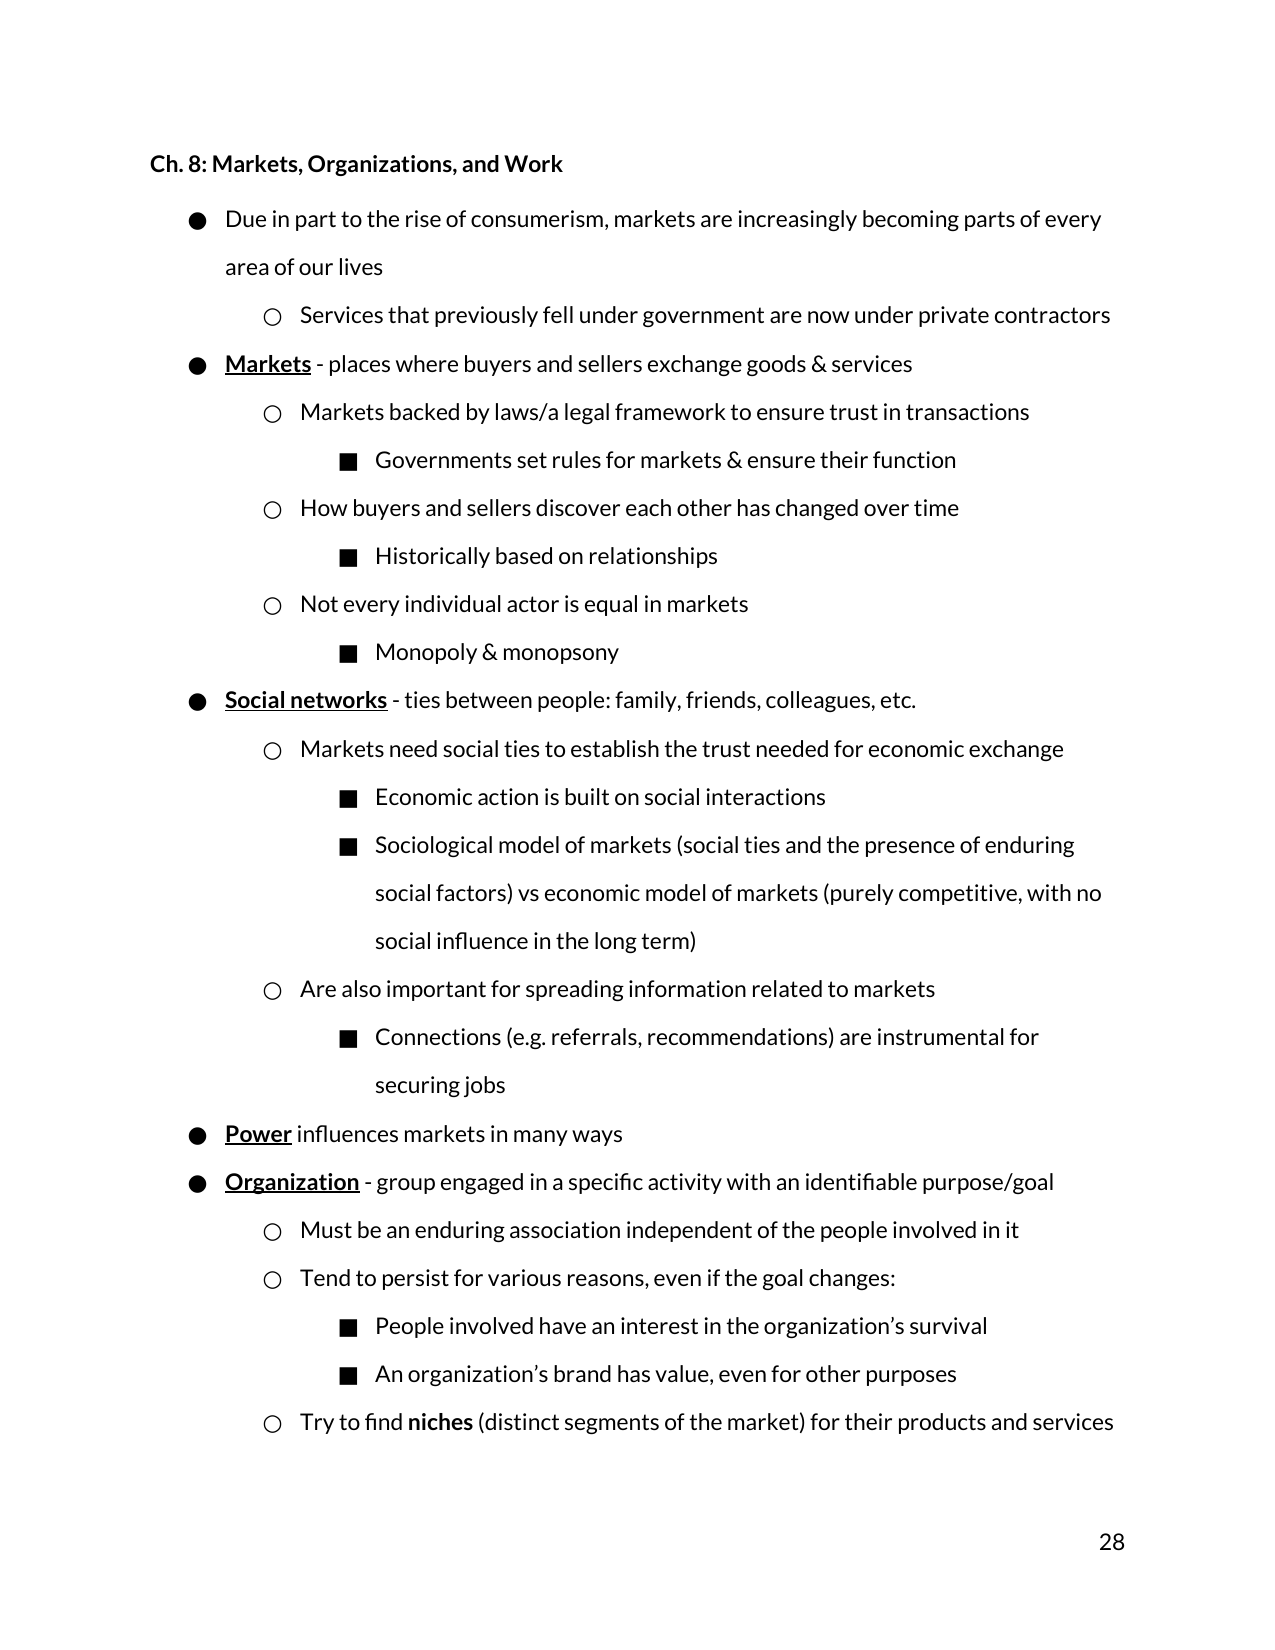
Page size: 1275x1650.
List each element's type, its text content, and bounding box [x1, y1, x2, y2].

list Monopoly & monopsony [337, 638, 1125, 666]
list Markets backed by laws/a legal framework to ensure trust in transactions [262, 397, 1125, 425]
list An organization’s brand has value, even for other purposes [337, 1360, 1125, 1387]
list Economic action is built on social interactions [337, 782, 1125, 810]
subtitle Ch. 8: Markets, Organizations, and Work [150, 150, 1125, 177]
list Must be an enduring association independent of the people involved in it [262, 1216, 1125, 1243]
list Historically based on relationships [337, 542, 1125, 569]
list How buyers and sellers discover each other has changed over time [262, 494, 1125, 521]
list Connections (e.g. referrals, recommendations) are instrumental for securing jobs [337, 1023, 1125, 1099]
list Governments set rules for markets & ensure their function [337, 446, 1125, 473]
list Tend to persist for various reasons, even if the goal changes: [262, 1264, 1125, 1291]
list Markets need social ties to establish the trust needed for economic exchange [262, 734, 1125, 762]
list Try to find niches (distinct segments of the market) for their products and services [262, 1408, 1125, 1436]
list Are also important for spreading information related to markets [262, 975, 1125, 1002]
list Sociological model of markets (social ties and the presence of enduring social factors) vs economic model of markets (purely competitive, with no social influence in the long term) [337, 831, 1125, 954]
list Social networks - ties between people: family, friends, colleagues, etc. [187, 686, 1125, 714]
list Services that previously fell under government are now under private contractors [262, 301, 1125, 329]
list Markets - places where buyers and sellers exchange goods & services [187, 349, 1125, 377]
list Organization - group engaged in a specific activity with an identifiable purpose/goal [187, 1167, 1125, 1195]
list People involved have an interest in the organization’s survival [337, 1312, 1125, 1339]
list Not every individual actor is equal in markets [262, 590, 1125, 617]
list Power influences markets in many ways [187, 1119, 1125, 1147]
list Due in part to the rise of consumerism, markets are increasingly becoming parts of every area of our lives [187, 205, 1125, 281]
